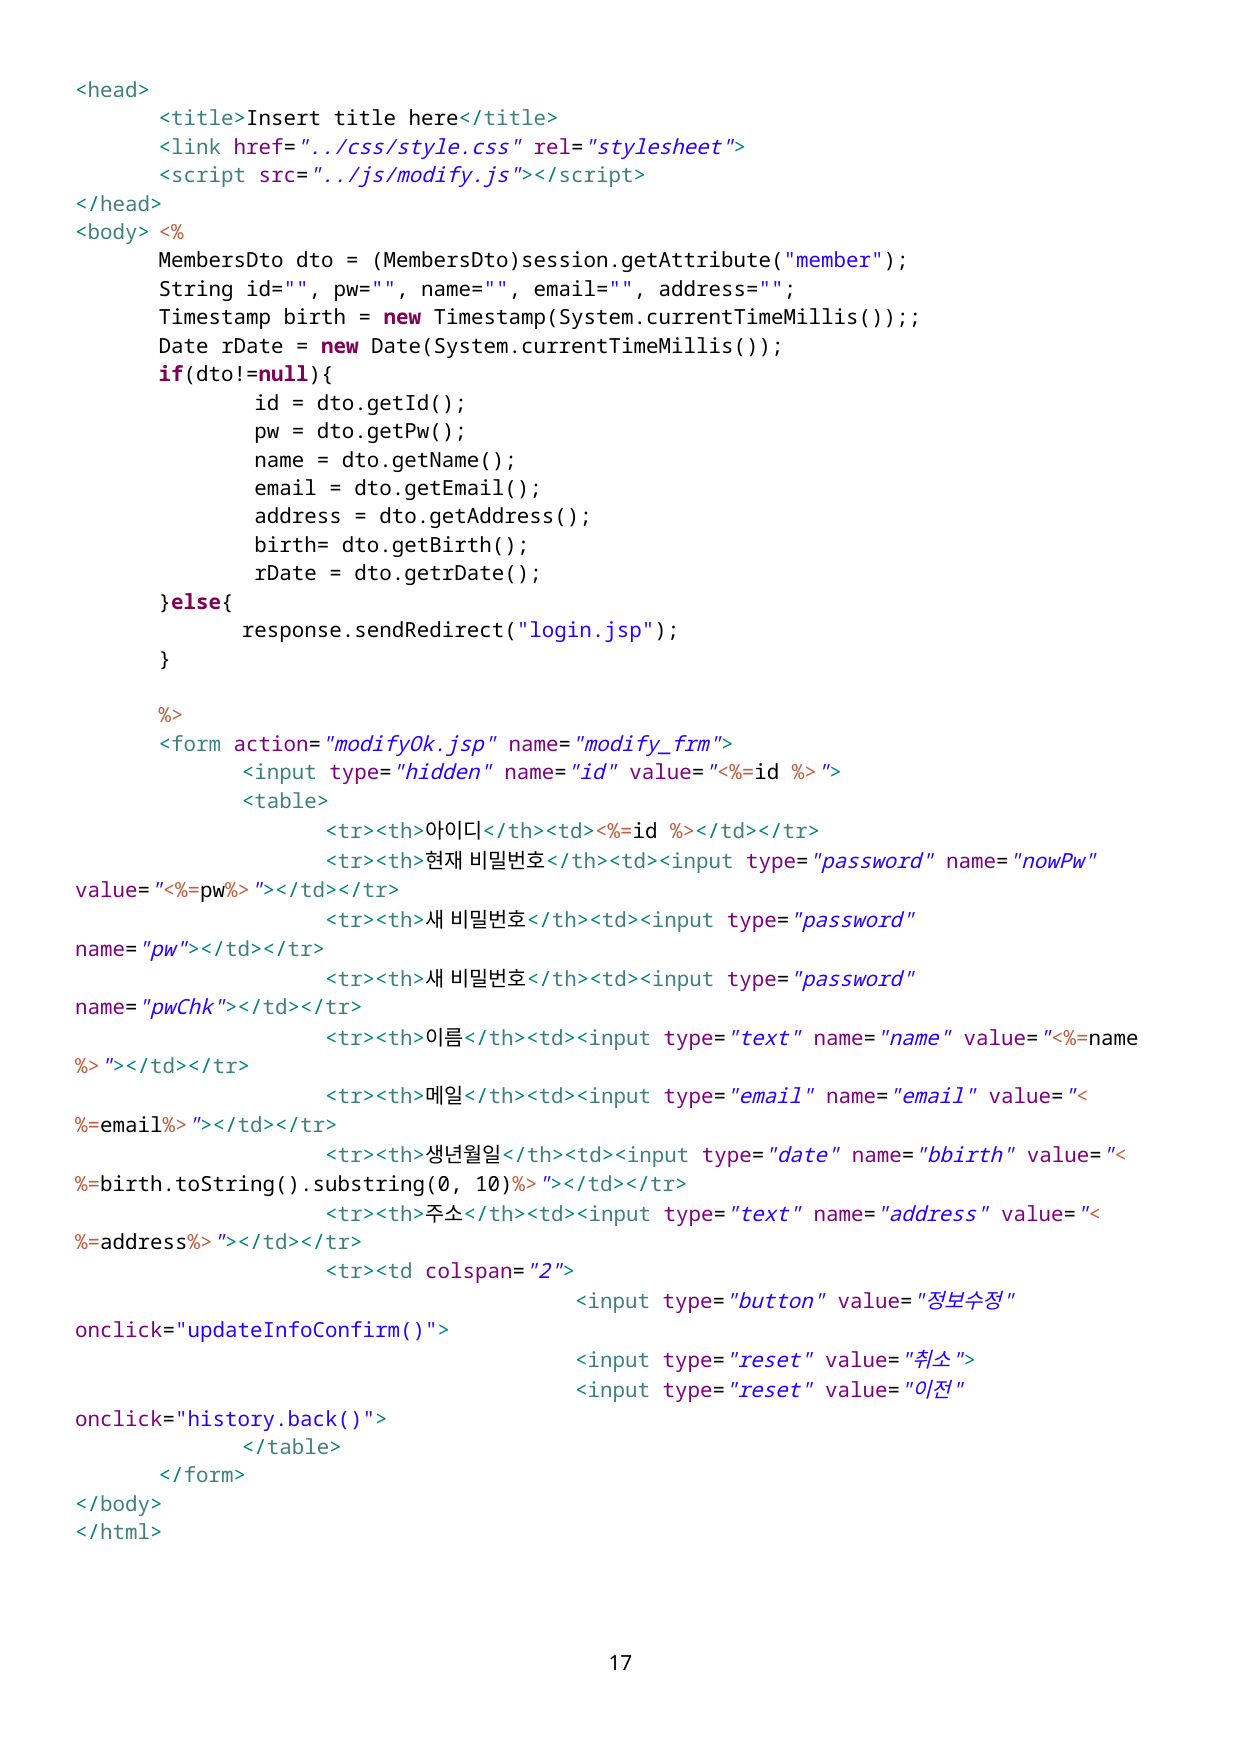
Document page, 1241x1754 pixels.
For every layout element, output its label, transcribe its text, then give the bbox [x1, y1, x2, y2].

text <tr><th>새 비밀번호</th><td><input type="password" name="pw"></td></tr> [75, 903, 1165, 962]
text } [75, 644, 1165, 672]
text <link href="../css/style.css" rel="stylesheet"> [75, 132, 1165, 160]
text <input type="reset" value="이전" onclick="history.back()"> [75, 1373, 1165, 1432]
text id = dto.getId(); [75, 388, 1165, 416]
text <input type="reset" value="취소"> [75, 1343, 1165, 1373]
text <title>Insert title here</title> [75, 103, 1165, 132]
text <tr><th>이름</th><td><input type="text" name="name" value="<%=name%>"></td></tr> [75, 1021, 1165, 1080]
text <head> [75, 75, 1165, 103]
text MembersDto dto = (MembersDto)session.getAttribute("member"); [75, 246, 1165, 274]
text </form> [75, 1461, 1165, 1489]
text <input type="button" value="정보수정" onclick="updateInfoConfirm()"> [75, 1284, 1165, 1343]
text <input type="hidden" name="id" value="<%=id %>"> [75, 757, 1165, 786]
text <tr><th>생년월일</th><td><input type="date" name="bbirth" value="<%=birth.toString().substring(0, 10)%>"></td></tr> [75, 1138, 1165, 1197]
text </head> [75, 189, 1165, 217]
text %> [75, 701, 1165, 729]
text response.sendRedirect("login.jsp"); [75, 615, 1165, 644]
text <script src="../js/modify.js"></script> [75, 160, 1165, 189]
text }else{ [75, 587, 1165, 615]
text <tr><th>아이디</th><td><%=id %></td></tr> [75, 814, 1165, 845]
text pw = dto.getPw(); [75, 416, 1165, 445]
text String id="", pw="", name="", email="", address=""; [75, 274, 1165, 302]
text </html> [75, 1517, 1165, 1546]
text </body> [75, 1489, 1165, 1517]
text <tr><th>새 비밀번호</th><td><input type="password" name="pwChk"></td></tr> [75, 962, 1165, 1021]
text email = dto.getEmail(); [75, 473, 1165, 502]
text <tr><th>현재 비밀번호</th><td><input type="password" name="nowPw" value="<%=pw%>"></td></tr> [75, 845, 1165, 903]
text if(dto!=null){ [75, 359, 1165, 388]
text <body> <% [75, 217, 1165, 246]
text rDate = dto.getrDate(); [75, 558, 1165, 587]
text Date rDate = new Date(System.currentTimeMillis()); [75, 331, 1165, 359]
text address = dto.getAddress(); [75, 502, 1165, 530]
text <tr><th>주소</th><td><input type="text" name="address" value="<%=address%>"></td></tr> [75, 1197, 1165, 1256]
text <tr><th>메일</th><td><input type="email" name="email" value="<%=email%>"></td></tr> [75, 1080, 1165, 1138]
text <tr><td colspan="2"> [75, 1256, 1165, 1284]
text birth= dto.getBirth(); [75, 530, 1165, 558]
text <form action="modifyOk.jsp" name="modify_frm"> [75, 729, 1165, 757]
text Timestamp birth = new Timestamp(System.currentTimeMillis());; [75, 302, 1165, 331]
text <table> [75, 786, 1165, 814]
text </table> [75, 1432, 1165, 1461]
text name = dto.getName(); [75, 445, 1165, 473]
